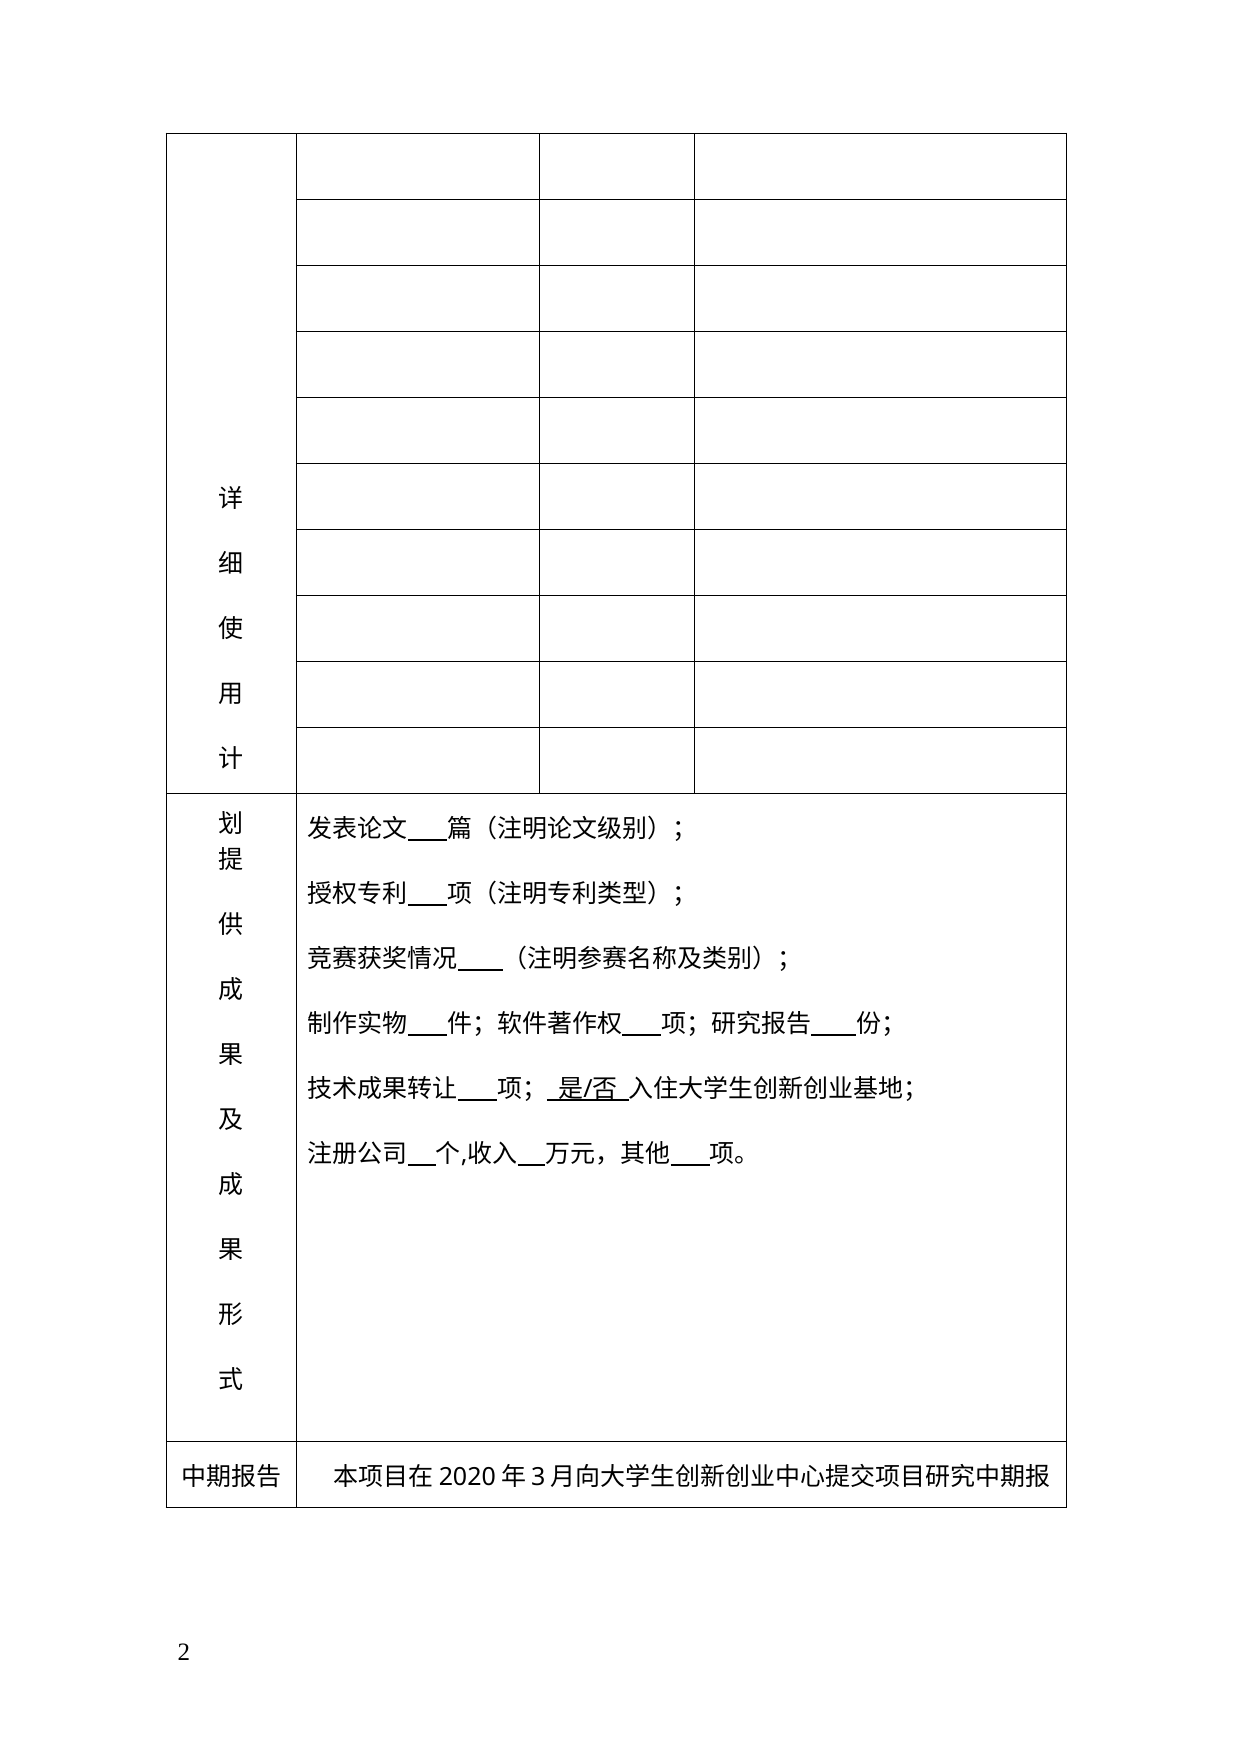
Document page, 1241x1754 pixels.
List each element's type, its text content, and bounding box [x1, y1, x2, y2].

table_cell [695, 530, 1066, 595]
table_cell [695, 266, 1066, 331]
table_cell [297, 1442, 1066, 1507]
table_cell [695, 332, 1066, 397]
table_cell [297, 134, 539, 198]
table_cell [540, 530, 694, 595]
table_cell [540, 398, 694, 463]
table_cell [297, 662, 539, 727]
table_cell 中期报告 [167, 1442, 296, 1507]
table_cell [297, 530, 539, 595]
table_cell [695, 662, 1066, 727]
table_cell [540, 266, 694, 331]
table_cell [540, 596, 694, 661]
table_cell [695, 200, 1066, 264]
table_cell [297, 266, 539, 331]
table_cell 发表论文 篇（注明论文级别）； 授权专利 项（注明专利类型）； 竞赛获奖情况 （注明参赛名称及类别）； 制作实物 件；软件著作权 项；研究报告 份； 技术成果转让 项； 是/否 入住大学生创新创业基地； 注册公司 个,收入 万元，其他 项。 [297, 794, 1066, 1441]
table_cell [695, 464, 1066, 529]
table_cell [540, 464, 694, 529]
table_cell [297, 596, 539, 661]
table_cell [297, 728, 539, 793]
table_cell [540, 200, 694, 264]
table_cell [297, 200, 539, 264]
table_cell [540, 662, 694, 727]
table_cell [695, 398, 1066, 463]
table_cell [540, 332, 694, 397]
table_cell [540, 728, 694, 793]
table_cell [297, 332, 539, 397]
table_cell [540, 134, 694, 198]
table_cell [297, 464, 539, 529]
table_cell [297, 398, 539, 463]
table_cell [695, 134, 1066, 198]
table_cell [695, 728, 1066, 793]
table_cell 提 供 成 果 及 成 果 形 式 [167, 794, 296, 1441]
table_cell [695, 596, 1066, 661]
